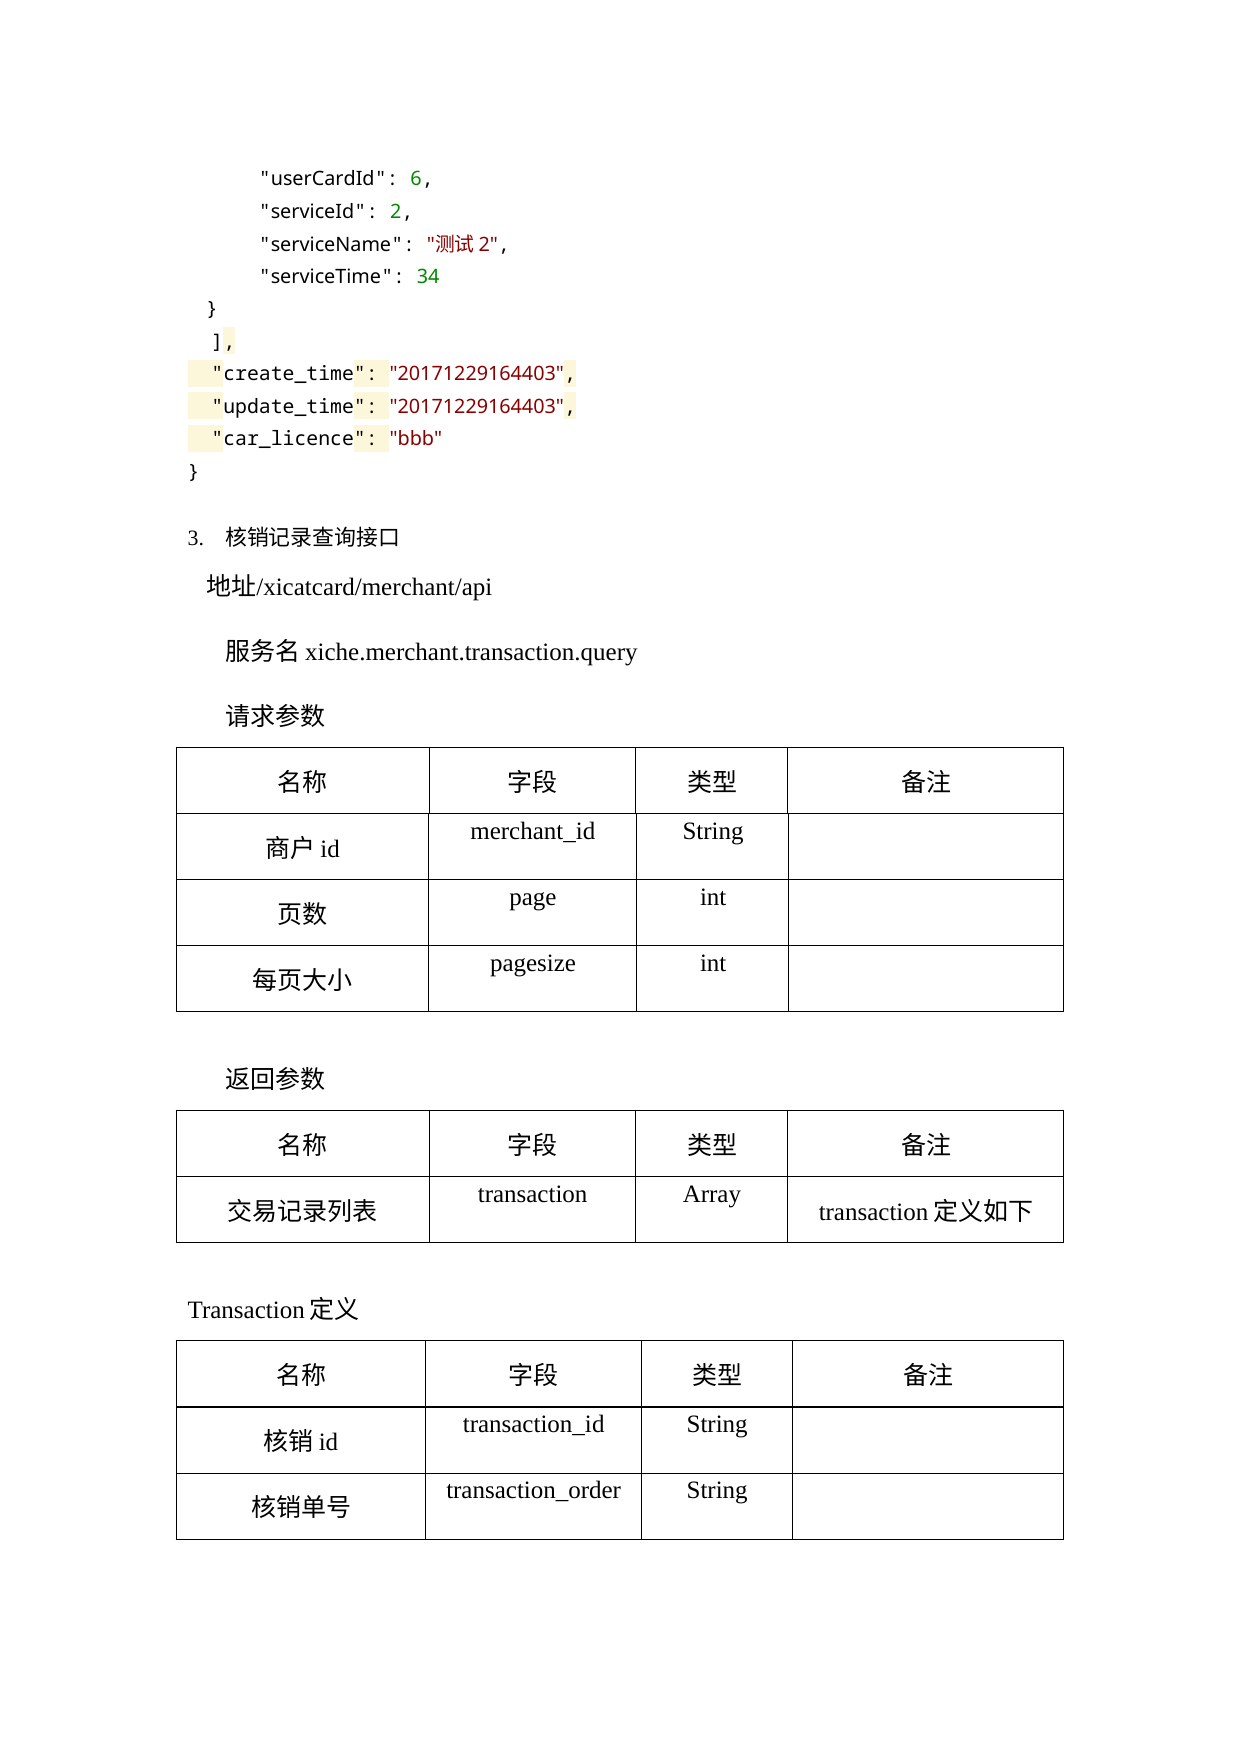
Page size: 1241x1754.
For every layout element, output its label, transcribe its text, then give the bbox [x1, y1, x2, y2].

text } [187, 454, 1053, 487]
text "serviceName": "测试2", [187, 227, 1053, 259]
table_header 名称 [177, 748, 429, 813]
text "userCardId": 6, [187, 162, 1053, 194]
table_header 备注 [788, 748, 1063, 813]
text "serviceId": 2, [187, 194, 1053, 227]
table_cell pagesize [429, 946, 636, 1011]
table_header 字段 [430, 1111, 635, 1176]
table_header 字段 [430, 748, 635, 813]
table_cell [789, 814, 1063, 879]
table_cell 页数 [177, 880, 428, 945]
table_cell String [642, 1408, 792, 1472]
table_cell [793, 1474, 1063, 1538]
table_cell 商户id [177, 814, 428, 879]
text "update_time": "20171229164403", [187, 389, 1053, 422]
table_cell merchant_id [429, 814, 636, 879]
table_cell [789, 880, 1063, 945]
text ], [187, 324, 1053, 357]
list 核销记录查询接口 [187, 519, 1053, 552]
table_cell String [637, 814, 788, 879]
table_header 名称 [177, 1341, 425, 1406]
table_header 名称 [177, 1111, 429, 1176]
table_cell 每页大小 [177, 946, 428, 1011]
text Transaction定义 [187, 1275, 1053, 1340]
table_cell 核销id [177, 1408, 425, 1472]
table_header 字段 [426, 1341, 641, 1406]
table_cell [793, 1408, 1063, 1472]
table_header 备注 [788, 1111, 1063, 1176]
table_cell int [637, 880, 788, 945]
table_header 类型 [636, 1111, 787, 1176]
table_header 类型 [642, 1341, 792, 1406]
table_cell 交易记录列表 [177, 1177, 429, 1242]
text 地址/xicatcard/merchant/api [187, 552, 1053, 617]
table_cell 核销单号 [177, 1474, 425, 1538]
text "create_time": "20171229164403", [187, 357, 1053, 389]
table_cell transaction定义如下 [788, 1177, 1063, 1242]
list 返回参数 [225, 1045, 1053, 1110]
text "serviceTime": 34 [187, 259, 1053, 292]
table_cell transaction [430, 1177, 635, 1242]
text } [187, 292, 1053, 324]
list 请求参数 [225, 682, 1053, 747]
table_cell page [429, 880, 636, 945]
list 服务名xiche.merchant.transaction.query [225, 617, 1053, 682]
table_cell String [642, 1474, 792, 1538]
table_cell int [637, 946, 788, 1011]
table_cell transaction_order [426, 1474, 641, 1538]
table_cell [789, 946, 1063, 1011]
text "car_licence": "bbb" [187, 422, 1053, 454]
table_cell transaction_id [426, 1408, 641, 1472]
table_cell Array [636, 1177, 787, 1242]
table_header 备注 [793, 1341, 1063, 1406]
table_header 类型 [636, 748, 787, 813]
